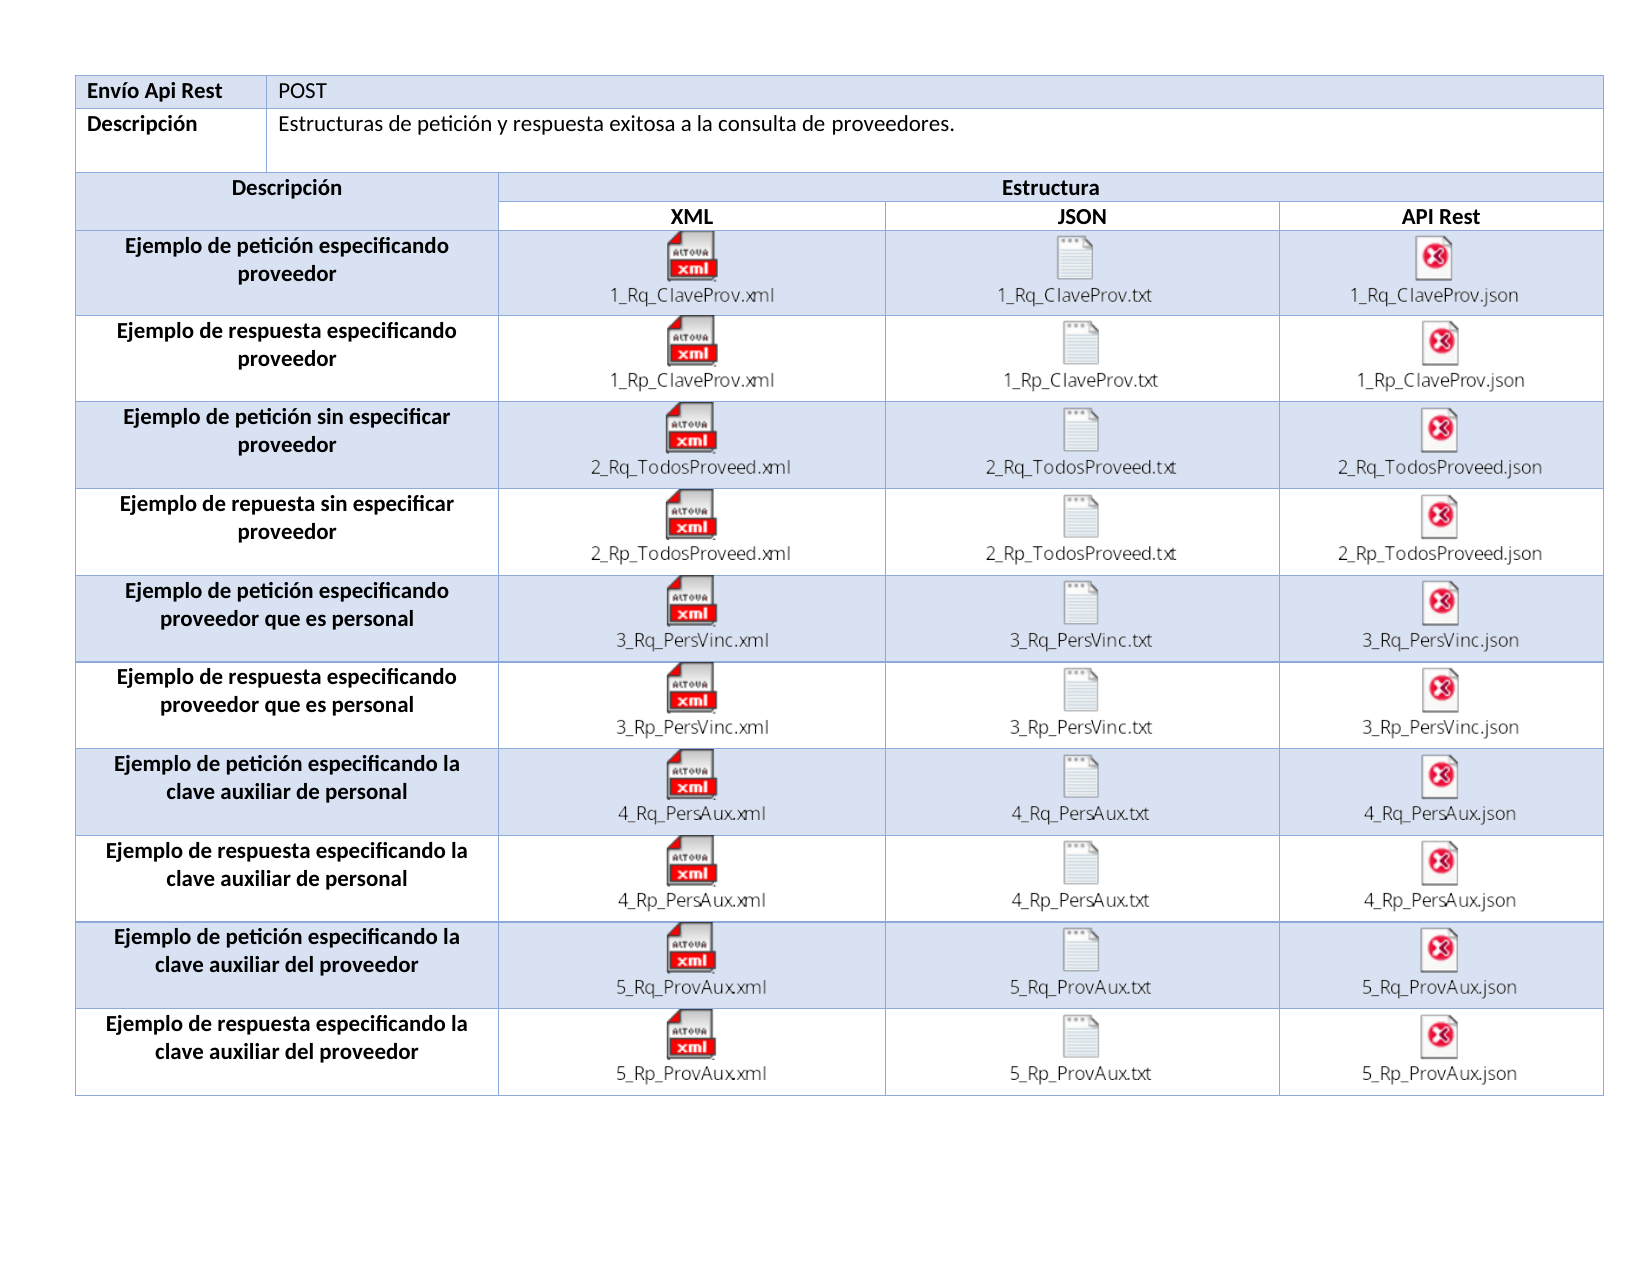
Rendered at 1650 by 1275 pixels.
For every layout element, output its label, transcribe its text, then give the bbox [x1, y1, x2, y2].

table_cell [1280, 316, 1603, 401]
table_cell [499, 489, 885, 575]
table_cell [499, 576, 885, 661]
table_cell [886, 923, 1279, 1008]
table_cell [886, 836, 1279, 921]
table_cell [886, 663, 1279, 748]
table_cell [886, 402, 1279, 488]
table_cell API Rest [1280, 202, 1603, 230]
table_cell [1280, 489, 1603, 575]
table_cell [499, 1009, 885, 1095]
table_cell Descripción [76, 109, 266, 172]
table_cell Descripción [76, 173, 498, 230]
table_cell Ejemplo de petición especificando proveedor que es personal [76, 576, 498, 661]
table_cell Ejemplo de respuesta especificando la clave auxiliar del proveedor [76, 1009, 498, 1095]
table_cell Estructuras de petición y respuesta exitosa a la consulta de proveedores. [267, 109, 1603, 172]
table_cell Ejemplo de petición especificando la clave auxiliar de personal [76, 749, 498, 835]
table_cell Ejemplo de respuesta especificando la clave auxiliar de personal [76, 836, 498, 921]
table_cell [499, 923, 885, 1008]
table_cell [499, 749, 885, 835]
table_cell [1280, 923, 1603, 1008]
table_cell [1280, 231, 1603, 315]
table_cell [886, 489, 1279, 575]
table_cell Estructura [499, 173, 1603, 201]
table_cell [1280, 576, 1603, 661]
table_cell [886, 749, 1279, 835]
table_cell [1280, 663, 1603, 748]
table_cell [499, 663, 885, 748]
table_cell Ejemplo de respuesta especificando proveedor [76, 316, 498, 401]
table_cell Ejemplo de petición sin especificar proveedor [76, 402, 498, 488]
table_cell [886, 316, 1279, 401]
table_cell POST [267, 76, 1603, 108]
table_cell [1280, 836, 1603, 921]
table_cell [499, 836, 885, 921]
table_cell Envío Api Rest [76, 76, 266, 108]
table_cell [886, 576, 1279, 661]
table_cell [886, 231, 1279, 315]
table_cell [1280, 402, 1603, 488]
table_cell [1280, 749, 1603, 835]
table_cell JSON [886, 202, 1279, 230]
table_cell Ejemplo de petición especificando la clave auxiliar del proveedor [76, 923, 498, 1008]
table_cell Ejemplo de petición especificando proveedor [76, 231, 498, 315]
table_cell [886, 1009, 1279, 1095]
table_cell [1280, 1009, 1603, 1095]
table_cell Ejemplo de respuesta especificando proveedor que es personal [76, 663, 498, 748]
table_cell [499, 316, 885, 401]
table_cell Ejemplo de repuesta sin especificar proveedor [76, 489, 498, 575]
table_cell XML [499, 202, 885, 230]
table_cell [499, 231, 885, 315]
table_cell [499, 402, 885, 488]
